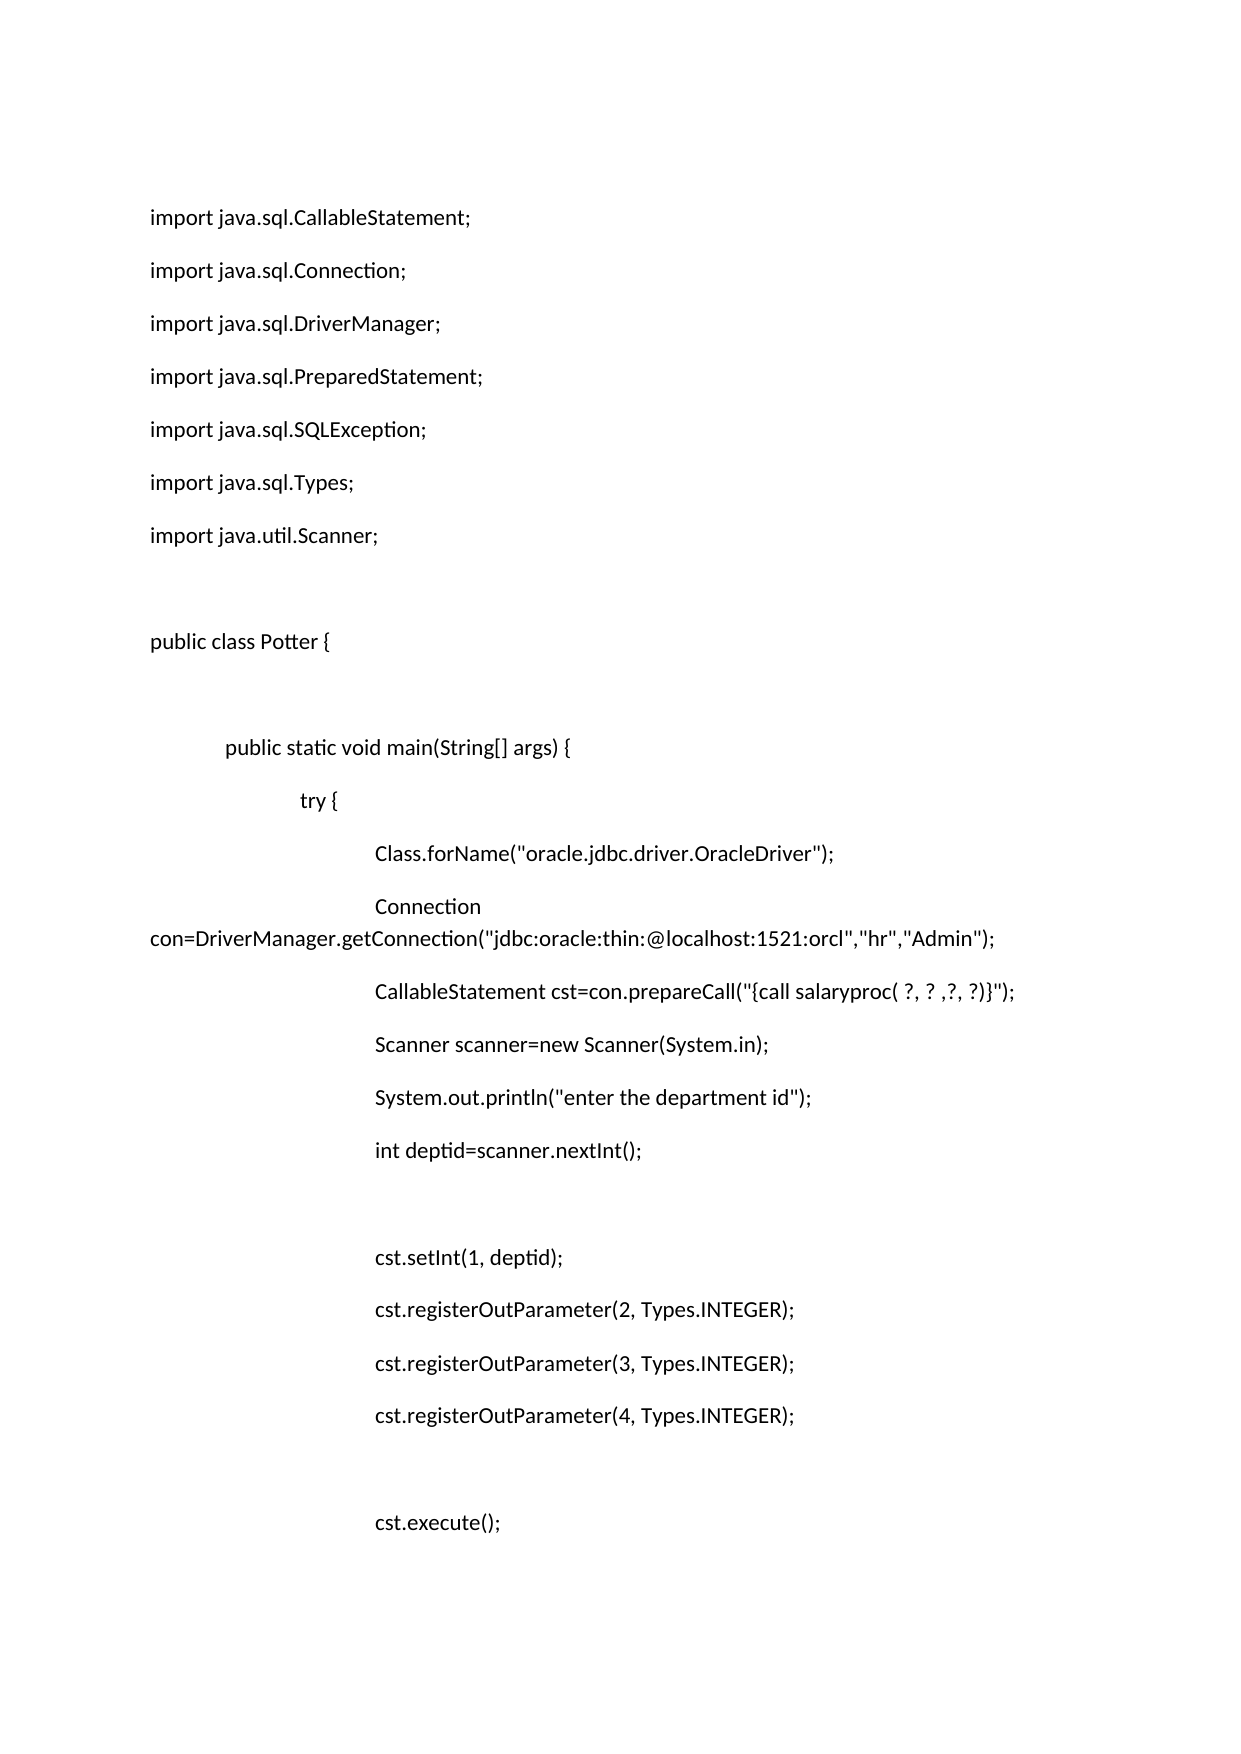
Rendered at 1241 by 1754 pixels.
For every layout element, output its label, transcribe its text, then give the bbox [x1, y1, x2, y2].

text cst.execute(); [150, 1508, 1090, 1536]
text public class Potter { [150, 627, 1090, 655]
text import java.sql.CallableStatement; [150, 203, 1090, 231]
text try { [150, 786, 1090, 814]
text Connection con=DriverManager.getConnection("jdbc:oracle:thin:@localhost:1521:orcl","hr","Admin"); [150, 892, 1090, 952]
text import java.sql.DriverManager; [150, 309, 1090, 337]
text Scanner scanner=new Scanner(System.in); [150, 1031, 1090, 1058]
text int deptid=scanner.nextInt(); [150, 1137, 1090, 1164]
text import java.sql.Types; [150, 468, 1090, 496]
text public static void main(String[] args) { [150, 733, 1090, 761]
text CallableStatement cst=con.prepareCall("{call salaryproc( ?, ? ,?, ?)}"); [150, 977, 1090, 1006]
text import java.sql.Connection; [150, 256, 1090, 284]
text import java.util.Scanner; [150, 521, 1090, 549]
text import java.sql.SQLException; [150, 415, 1090, 443]
text cst.registerOutParameter(4, Types.INTEGER); [150, 1402, 1090, 1430]
text cst.setInt(1, deptid); [150, 1243, 1090, 1271]
text Class.forName("oracle.jdbc.driver.OracleDriver"); [150, 839, 1090, 867]
text cst.registerOutParameter(2, Types.INTEGER); [150, 1296, 1090, 1324]
text cst.registerOutParameter(3, Types.INTEGER); [150, 1349, 1090, 1377]
text import java.sql.PreparedStatement; [150, 362, 1090, 390]
text System.out.println("enter the department id"); [150, 1083, 1090, 1112]
